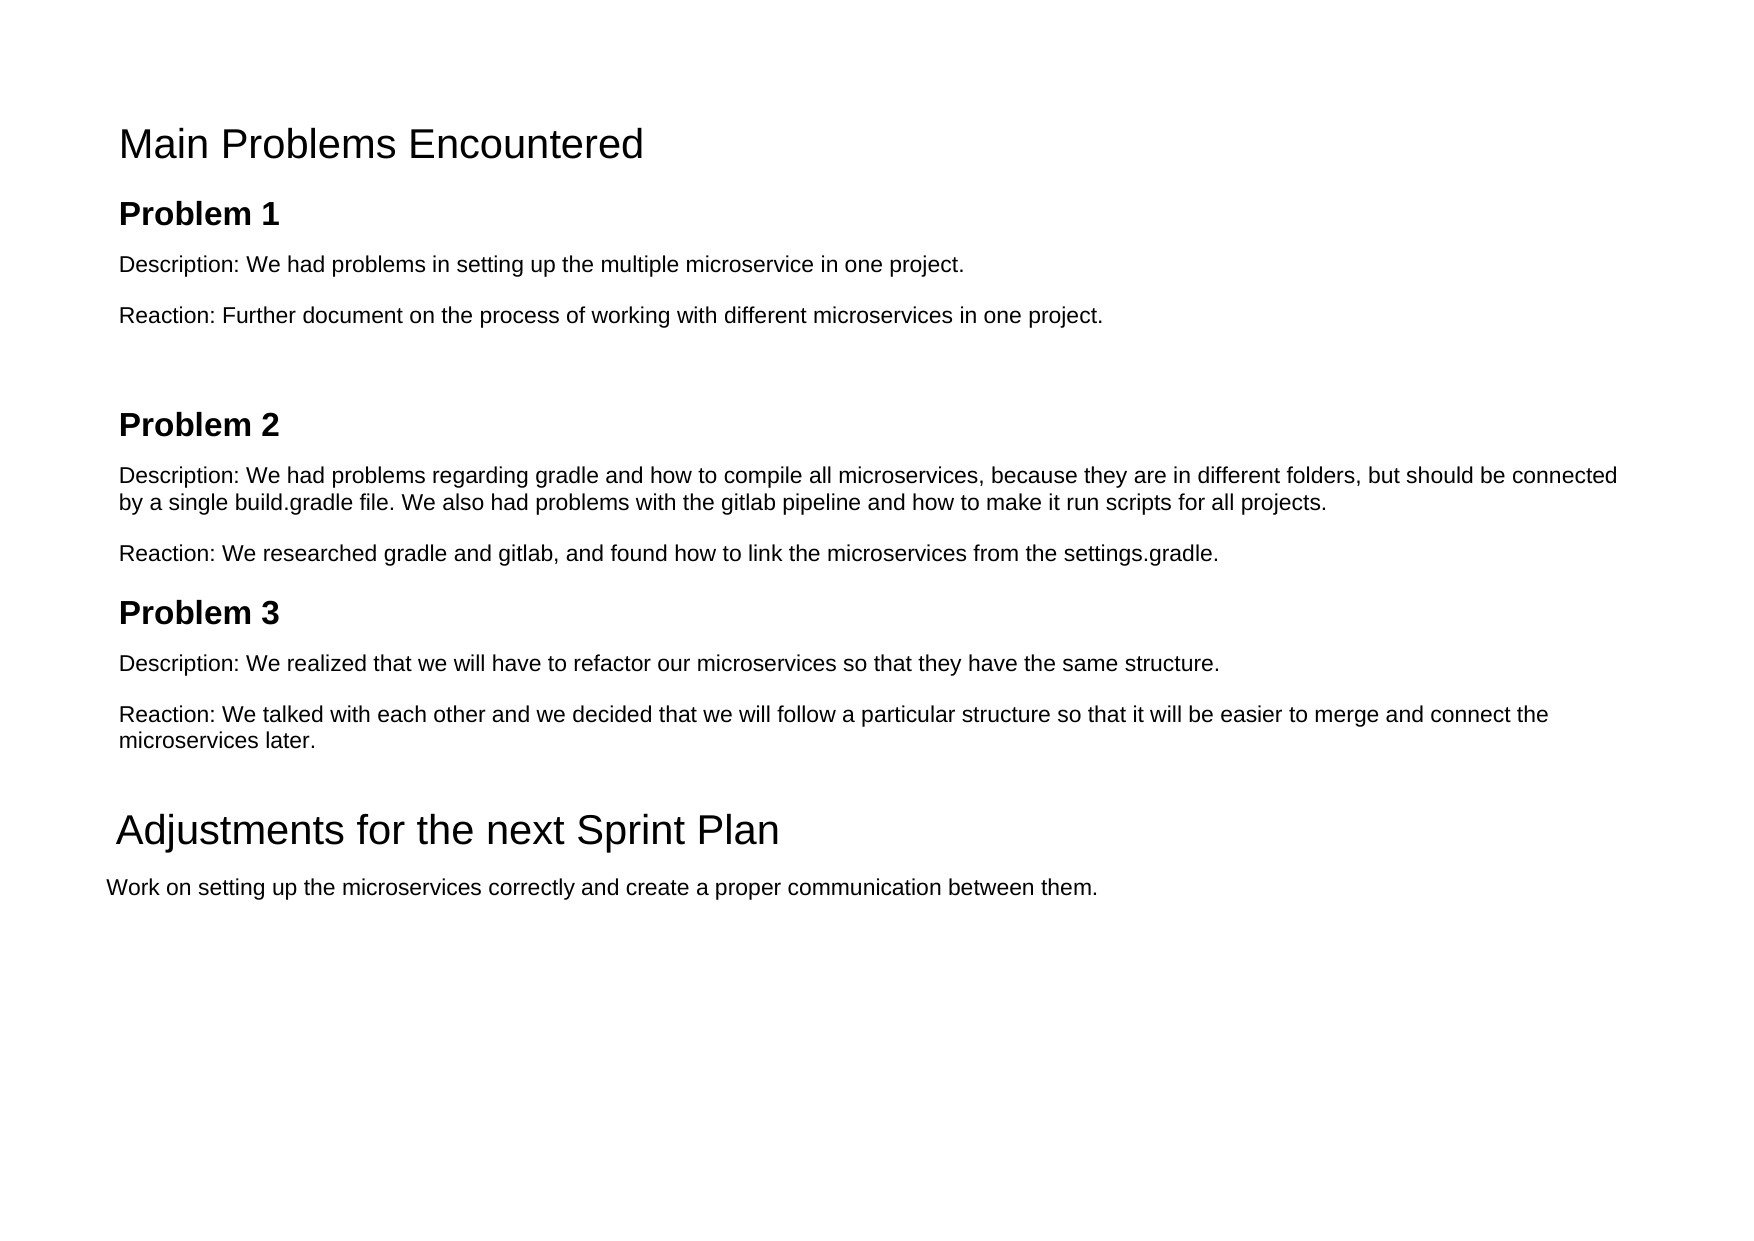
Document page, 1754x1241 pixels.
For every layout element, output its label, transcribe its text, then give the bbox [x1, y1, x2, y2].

text Reaction: Further document on the process of working with different microservices in one project. [119, 302, 1621, 328]
text Description: We had problems in setting up the multiple microservice in one project. [119, 251, 1621, 278]
text Main Problems Encountered [119, 119, 1621, 167]
text Adjustments for the next Sprint Plan [106, 806, 1621, 853]
text Description: We realized that we will have to refactor our microservices so that they have the same structure. [119, 650, 1621, 677]
text Description: We had problems regarding gradle and how to compile all microservices, because they are in different folders, but should be connected by a single build.gradle file. We also had problems with the gitlab pipeline and how to make it run scripts for all projects. [119, 462, 1621, 516]
text Problem 3 [119, 593, 1621, 631]
text Work on setting up the microservices correctly and create a proper communication between them. [106, 874, 1621, 901]
text Reaction: We researched gradle and gitlab, and found how to link the microservices from the settings.gradle. [119, 540, 1621, 566]
text Reaction: We talked with each other and we decided that we will follow a particular structure so that it will be easier to merge and connect the microservices later. [119, 701, 1621, 753]
text Problem 1 [119, 194, 1621, 232]
text Problem 2 [119, 405, 1621, 443]
